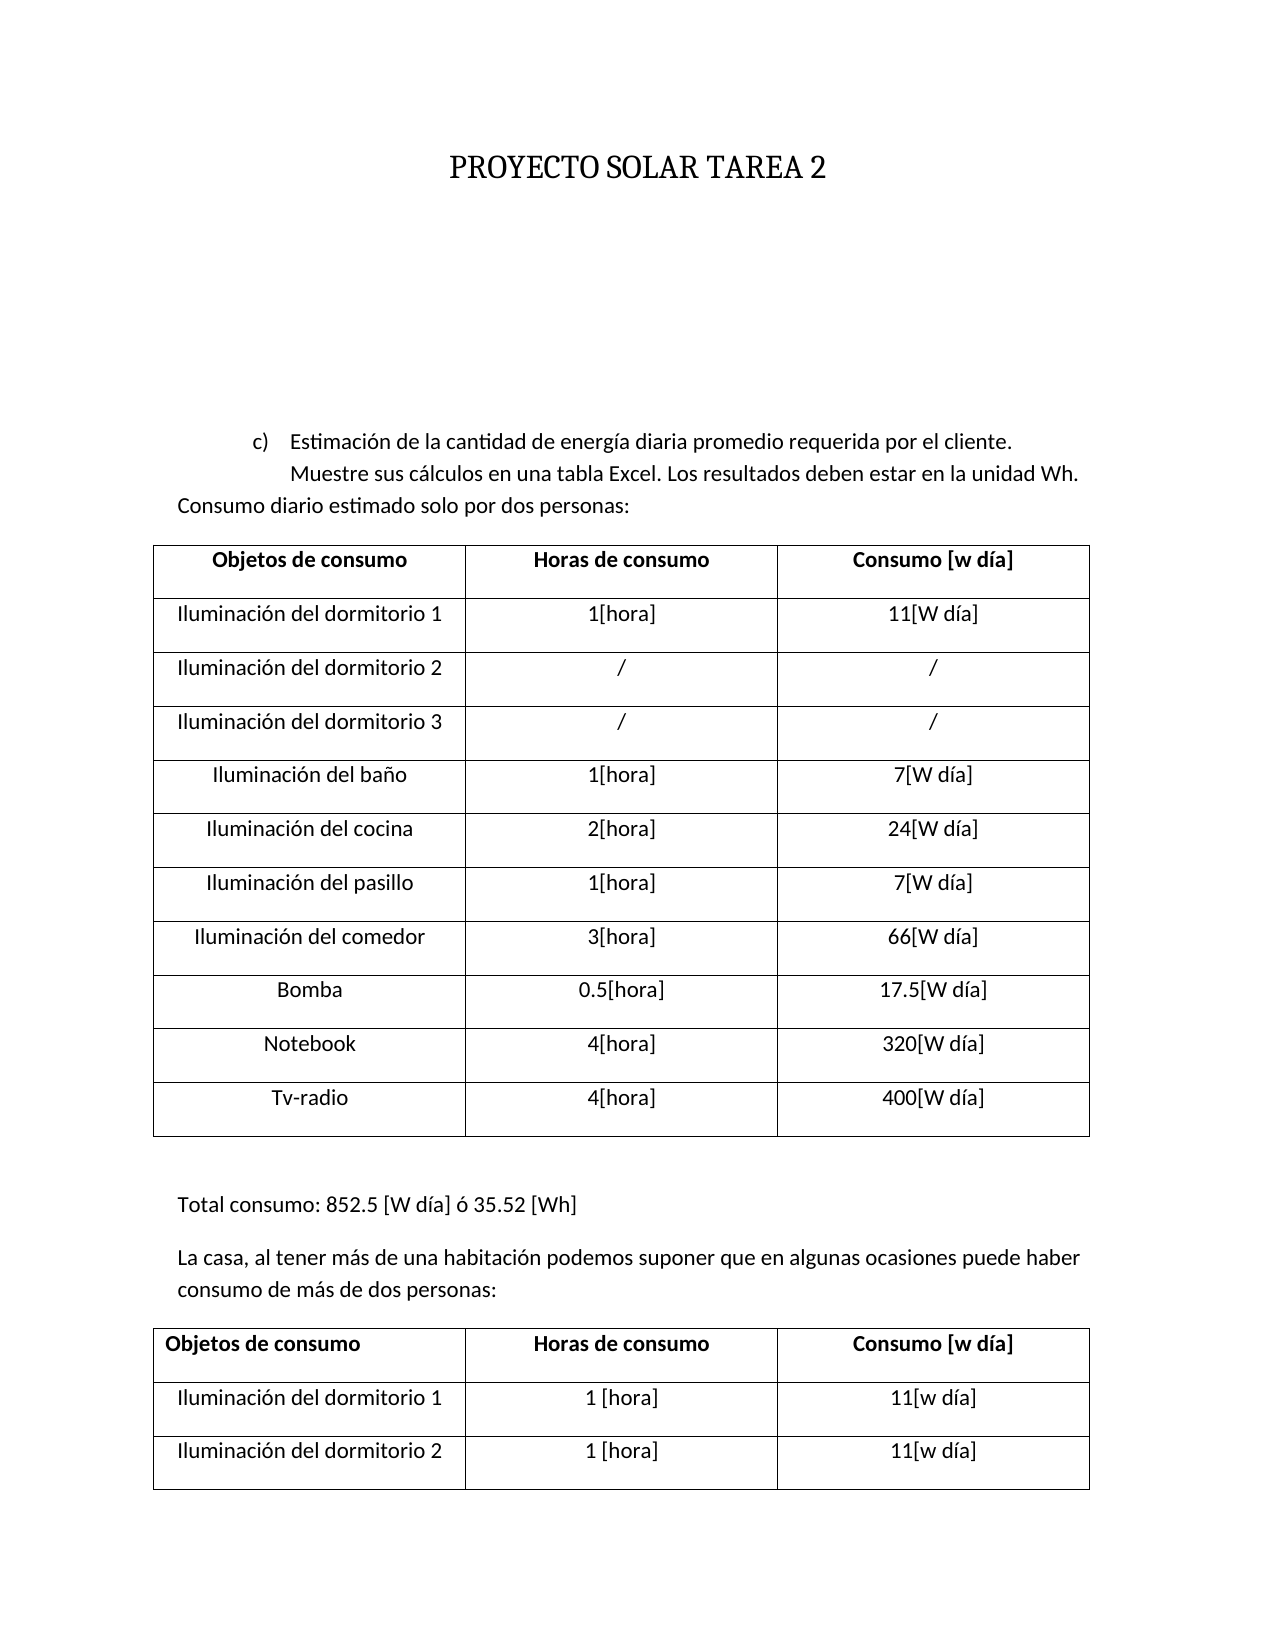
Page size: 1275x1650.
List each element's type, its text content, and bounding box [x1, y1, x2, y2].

table_cell Notebook [154, 1029, 465, 1082]
table_header Horas de consumo [466, 1329, 777, 1382]
table_cell 4[hora] [466, 1083, 777, 1136]
table_cell 0.5[hora] [466, 976, 777, 1028]
table_cell 2[hora] [466, 814, 777, 867]
table_cell / [466, 707, 777, 759]
table_cell 11[W día] [778, 599, 1089, 652]
table_cell 7[W día] [778, 868, 1089, 921]
table_header Objetos de consumo [154, 1329, 465, 1382]
table_cell 4[hora] [466, 1029, 777, 1082]
table_cell 1 [hora] [466, 1383, 777, 1436]
table_cell 66[W día] [778, 922, 1089, 974]
table_header Consumo [w día] [778, 546, 1089, 598]
table_cell 24[W día] [778, 814, 1089, 867]
table_cell Iluminación del dormitorio 1 [154, 1383, 465, 1436]
table_cell 11[w día] [778, 1437, 1089, 1489]
table_cell 1[hora] [466, 761, 777, 813]
table_cell Iluminación del pasillo [154, 868, 465, 921]
table_header Consumo [w día] [778, 1329, 1089, 1382]
table_cell Bomba [154, 976, 465, 1028]
table_cell 1[hora] [466, 868, 777, 921]
text Consumo diario estimado solo por dos personas: [177, 492, 1098, 519]
table_cell 11[w día] [778, 1383, 1089, 1436]
table_cell Iluminación del baño [154, 761, 465, 813]
table_cell 400[W día] [778, 1083, 1089, 1136]
table_cell 1[hora] [466, 599, 777, 652]
table_cell Iluminación del dormitorio 2 [154, 1437, 465, 1489]
list Estimación de la cantidad de energía diaria promedio requerida por el cliente. Muestre sus cálculos en una tabla Excel. Los resultados deben estar en la unidad Wh. [252, 427, 1098, 487]
table_cell Tv-radio [154, 1083, 465, 1136]
table_cell / [778, 707, 1089, 759]
table_cell 3[hora] [466, 922, 777, 974]
table_cell 1 [hora] [466, 1437, 777, 1489]
table_cell 17.5[W día] [778, 976, 1089, 1028]
table_cell 320[W día] [778, 1029, 1089, 1082]
table_cell Iluminación del comedor [154, 922, 465, 974]
table_cell Iluminación del cocina [154, 814, 465, 867]
table_cell Iluminación del dormitorio 3 [154, 707, 465, 759]
table_header Objetos de consumo [154, 546, 465, 598]
table_cell / [466, 653, 777, 706]
text Total consumo: 852.5 [W día] ó 35.52 [Wh] [177, 1190, 1098, 1218]
text La casa, al tener más de una habitación podemos suponer que en algunas ocasiones puede haber consumo de más de dos personas: [177, 1243, 1098, 1303]
table_header Horas de consumo [466, 546, 777, 598]
table_cell 7[W día] [778, 761, 1089, 813]
table_cell / [778, 653, 1089, 706]
table_cell Iluminación del dormitorio 1 [154, 599, 465, 652]
table_cell Iluminación del dormitorio 2 [154, 653, 465, 706]
